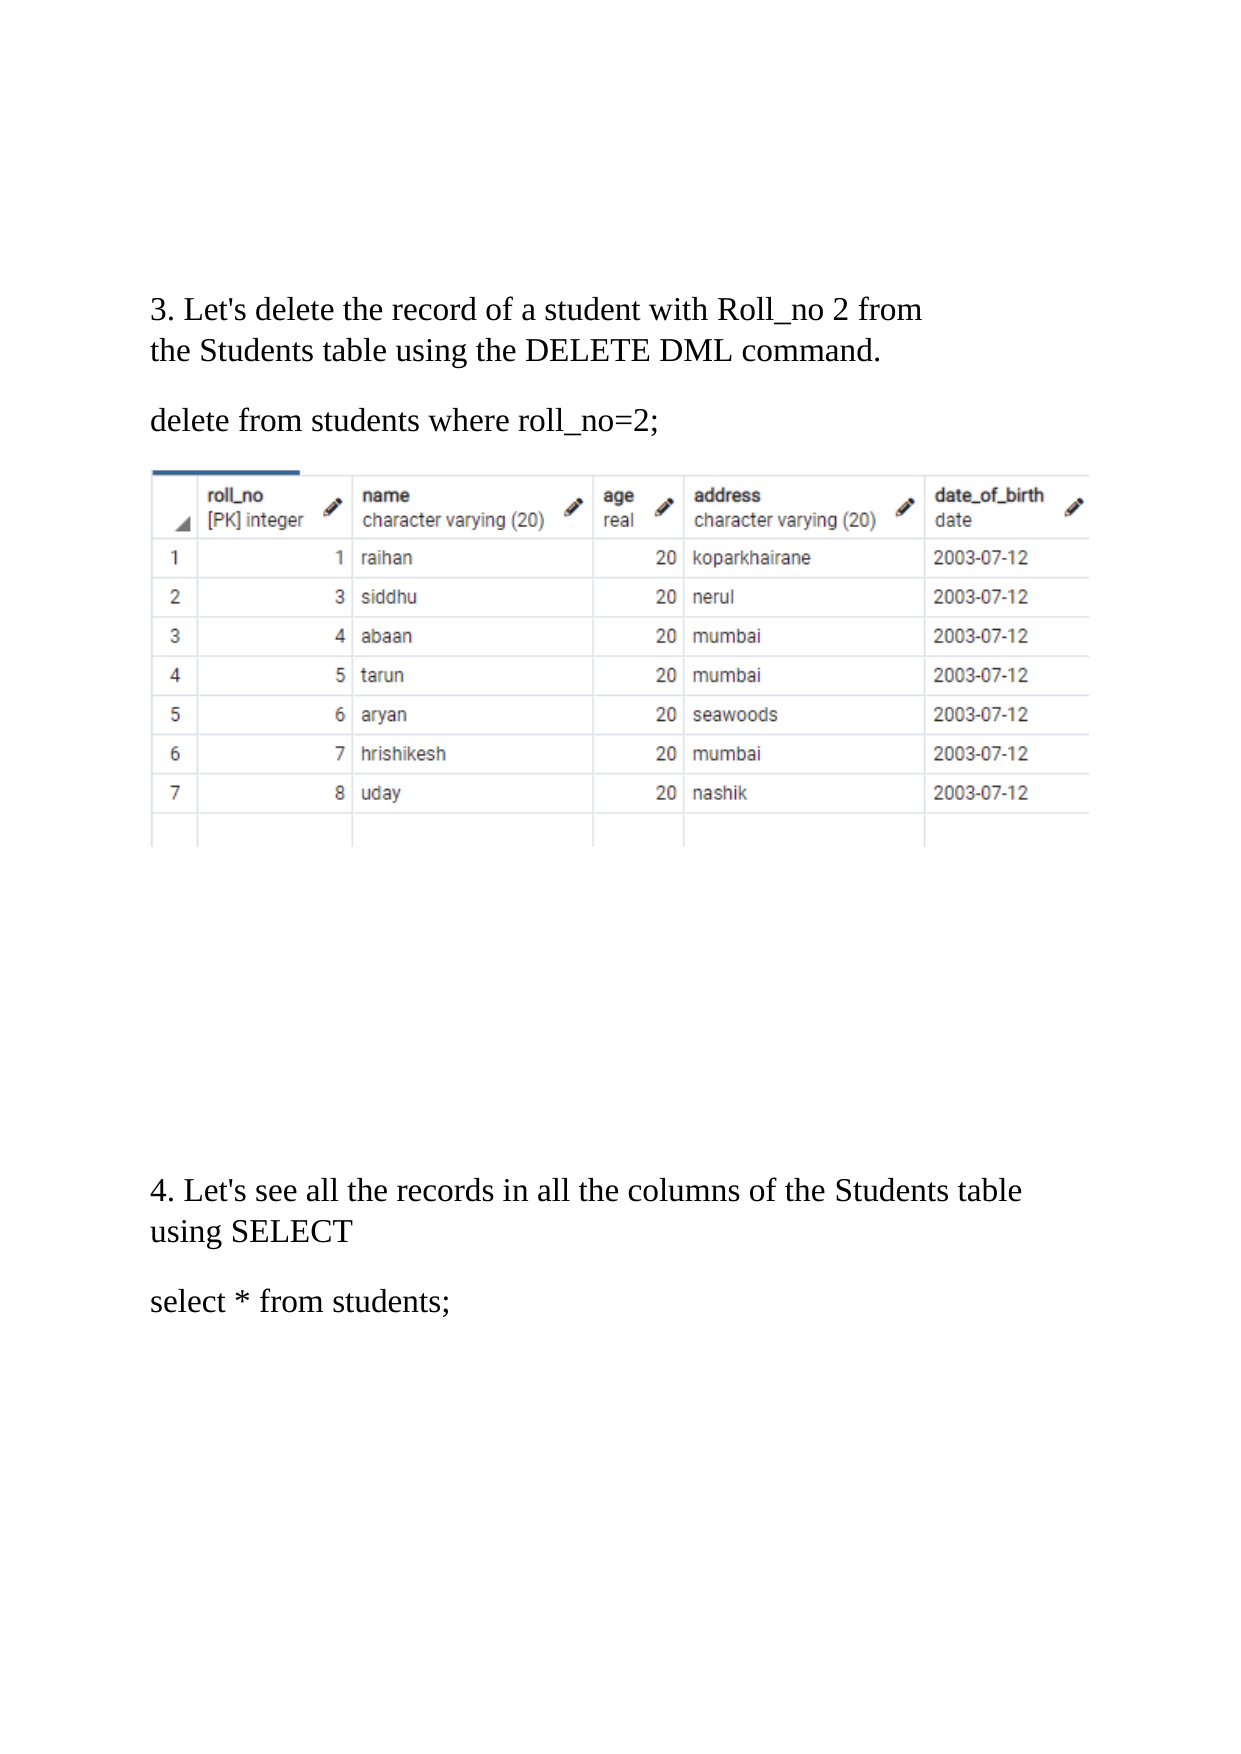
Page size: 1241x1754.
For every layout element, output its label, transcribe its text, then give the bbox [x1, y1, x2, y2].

text 3. Let's delete the record of a student with Roll_no 2 from the Students table using the DELETE DML command. [150, 289, 1090, 368]
text select * from students; [150, 1282, 1090, 1320]
list Let's see all the records in all the columns of the Students table using SELECT [150, 1170, 1090, 1249]
picture [150, 469, 1089, 847]
text delete from students where roll_no=2; [150, 400, 1090, 438]
